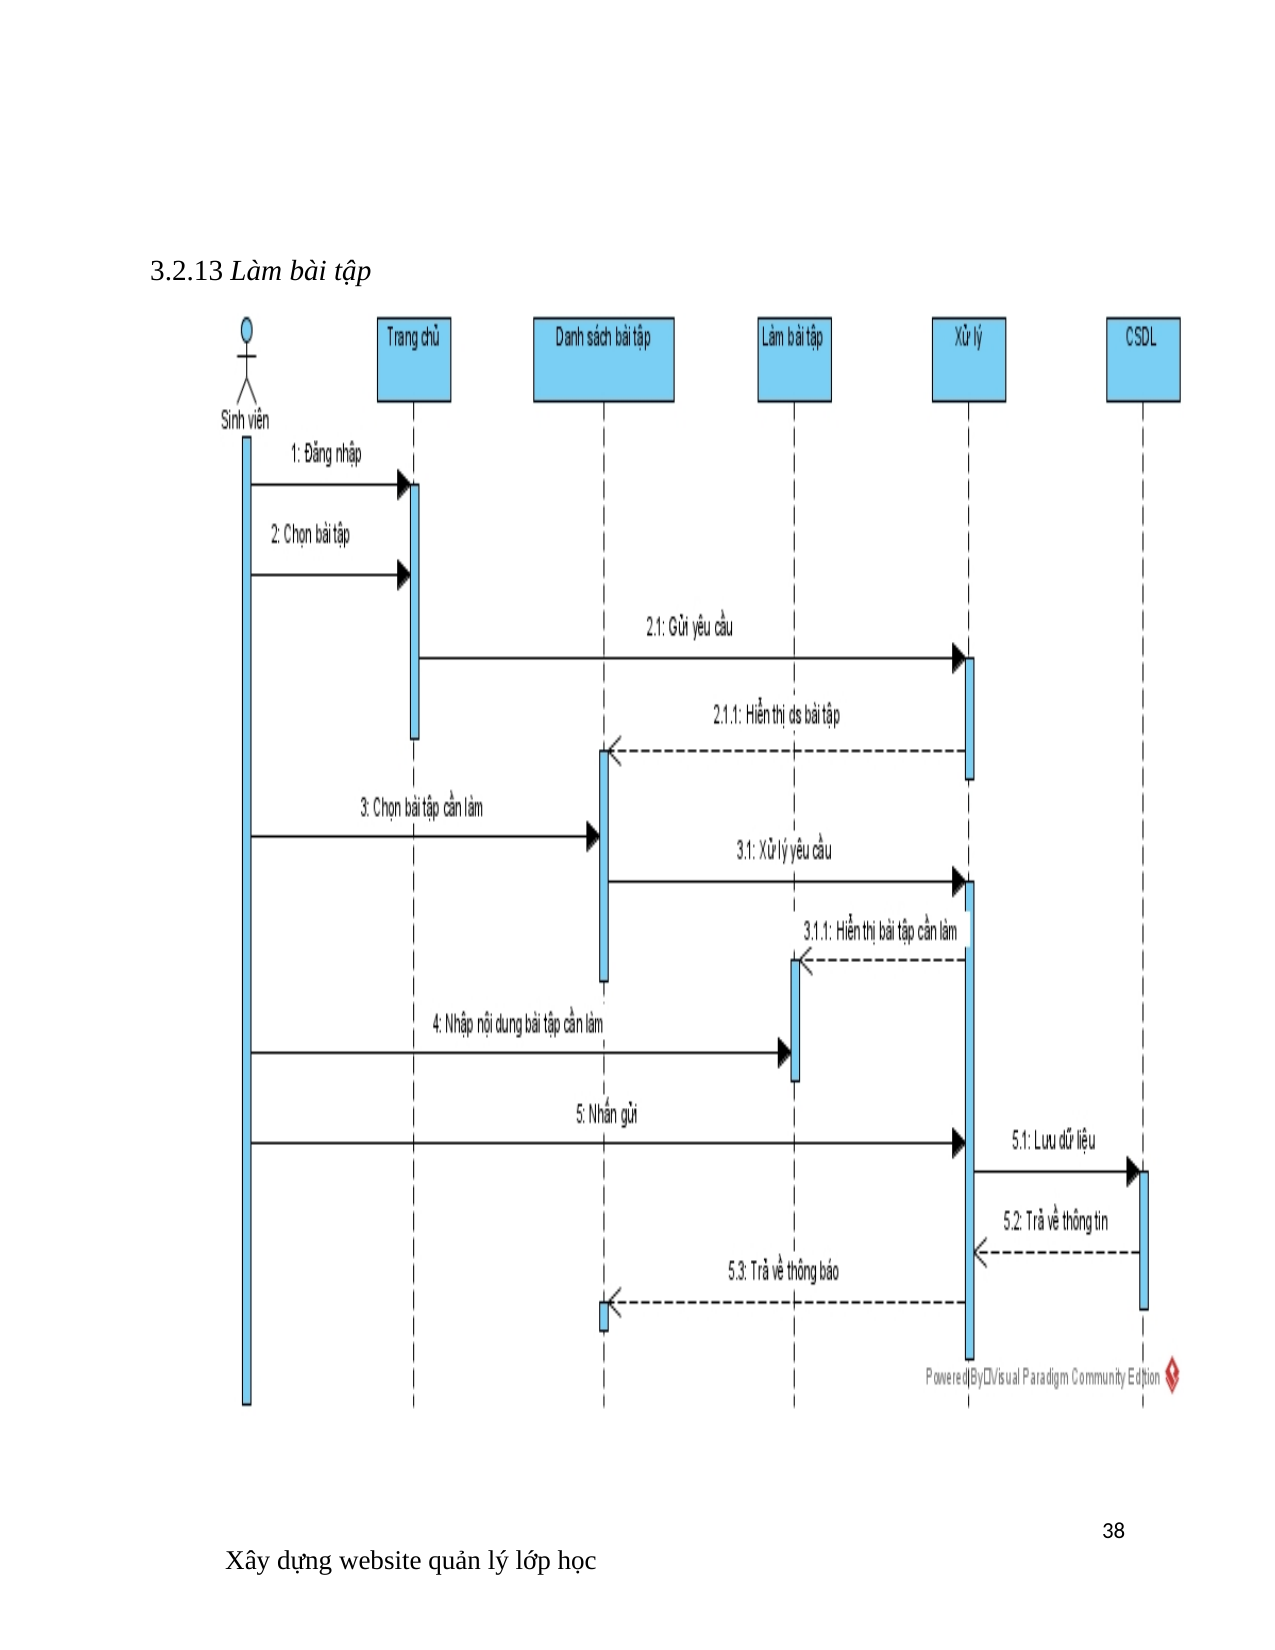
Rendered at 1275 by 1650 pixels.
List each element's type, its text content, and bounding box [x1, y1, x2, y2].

picture [209, 313, 1184, 1416]
subtitle Làm bài tập [150, 247, 1125, 288]
